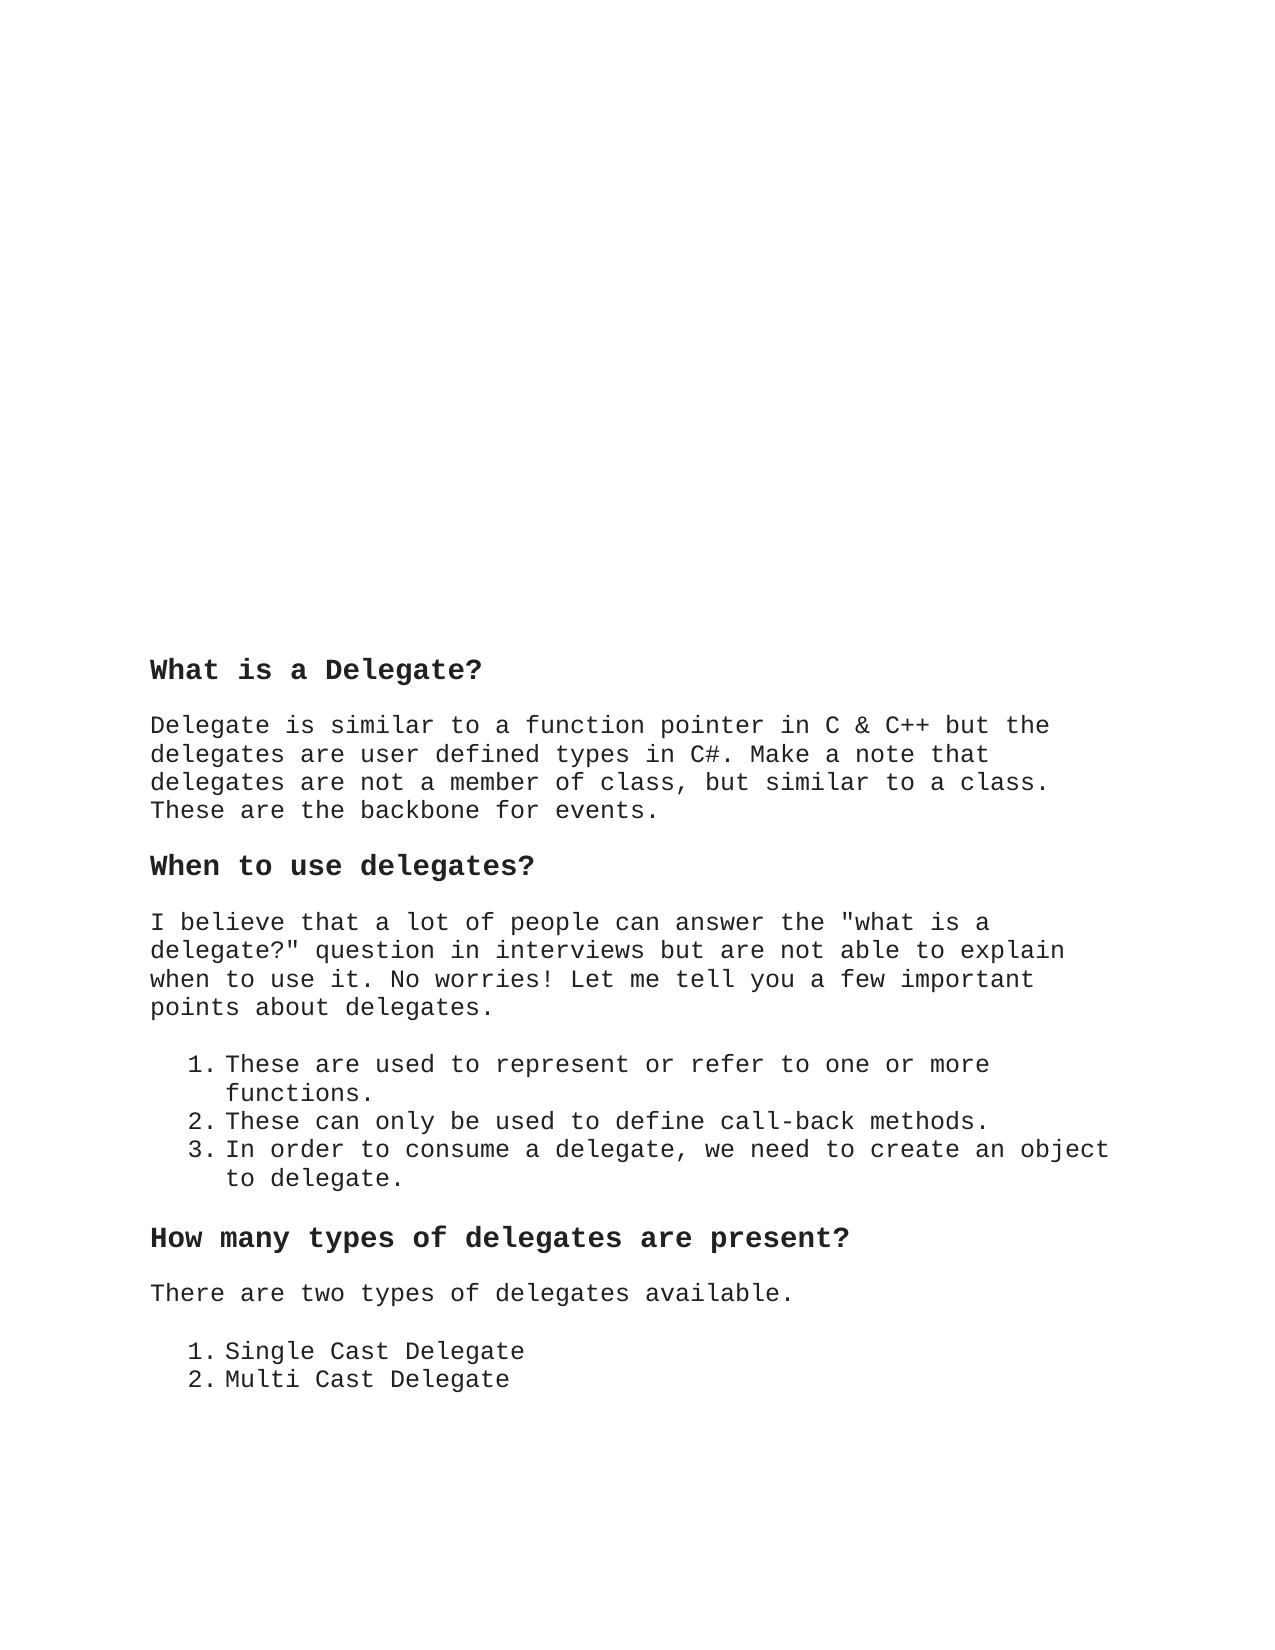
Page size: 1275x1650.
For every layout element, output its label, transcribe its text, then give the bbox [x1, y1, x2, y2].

list These are used to represent or refer to one or more functions. [187, 1052, 1125, 1109]
text How many types of delegates are present? [150, 1223, 1125, 1256]
text When to use delegates? [150, 851, 1125, 884]
list Single Cast Delegate [187, 1338, 1125, 1367]
list Multi Cast Delegate [187, 1367, 1125, 1395]
text I believe that a lot of people can answer the "what is a delegate?" question in interviews but are not able to explain when to use it. No worries! Let me tell you a few important points about delegates. [150, 909, 1125, 1023]
text There are two types of delegates available. [150, 1281, 1125, 1309]
text Delegate is similar to a function pointer in C & C++ but the delegates are user defined types in C#. Make a note that delegates are not a member of class, but similar to a class. These are the backbone for events. [150, 713, 1125, 826]
list In order to consume a delegate, we need to create an object to delegate. [187, 1137, 1125, 1194]
text What is a Delegate? [150, 655, 1125, 688]
list These can only be used to define call-back methods. [187, 1109, 1125, 1137]
